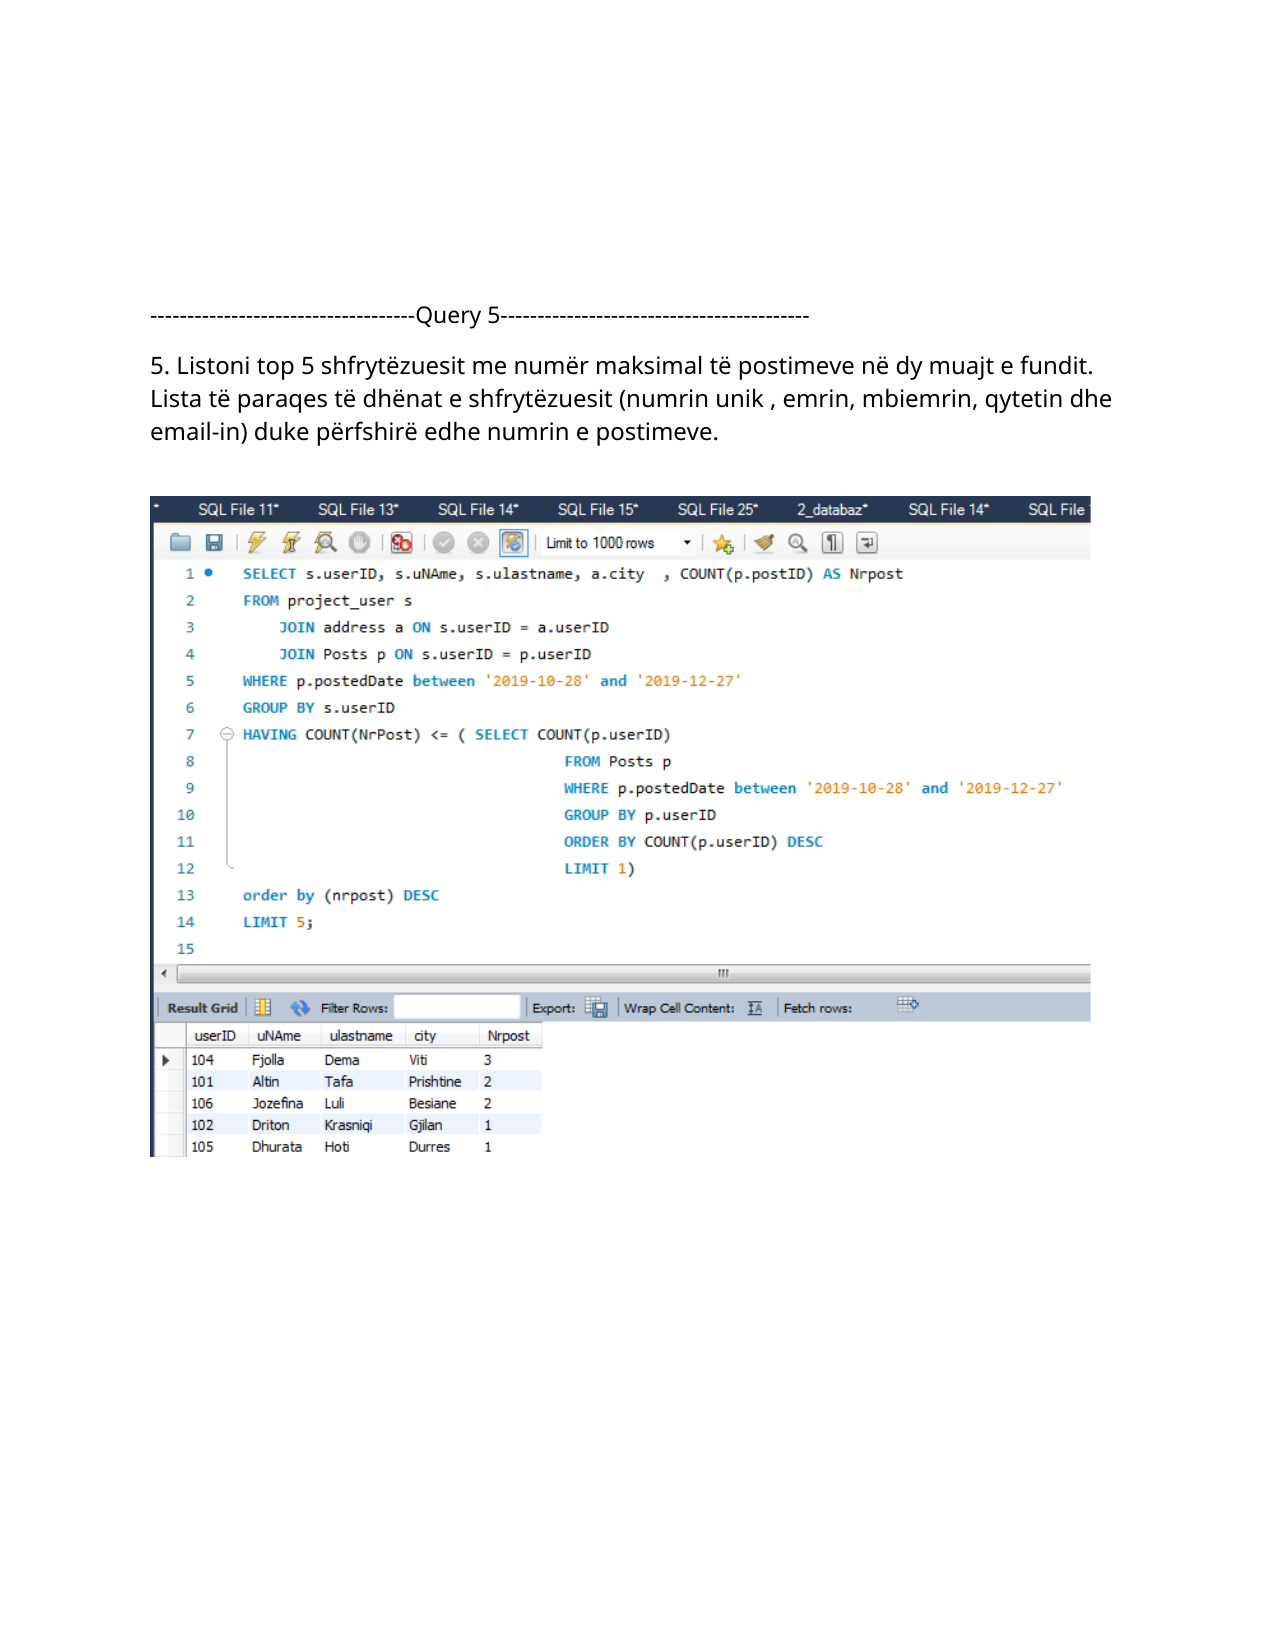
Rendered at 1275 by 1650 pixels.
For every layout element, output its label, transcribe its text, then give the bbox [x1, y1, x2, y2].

picture [150, 496, 1091, 1157]
text 5. Listoni top 5 shfrytëzuesit me numër maksimal të postimeve në dy muajt e fundit. Lista të paraqes të dhënat e shfrytëzuesit (numrin unik , emrin, mbiemrin, qytetin dhe email-in) duke përfshirë edhe numrin e postimeve. [150, 349, 1125, 447]
text ------------------------------------Query 5------------------------------------------ [150, 299, 1125, 331]
